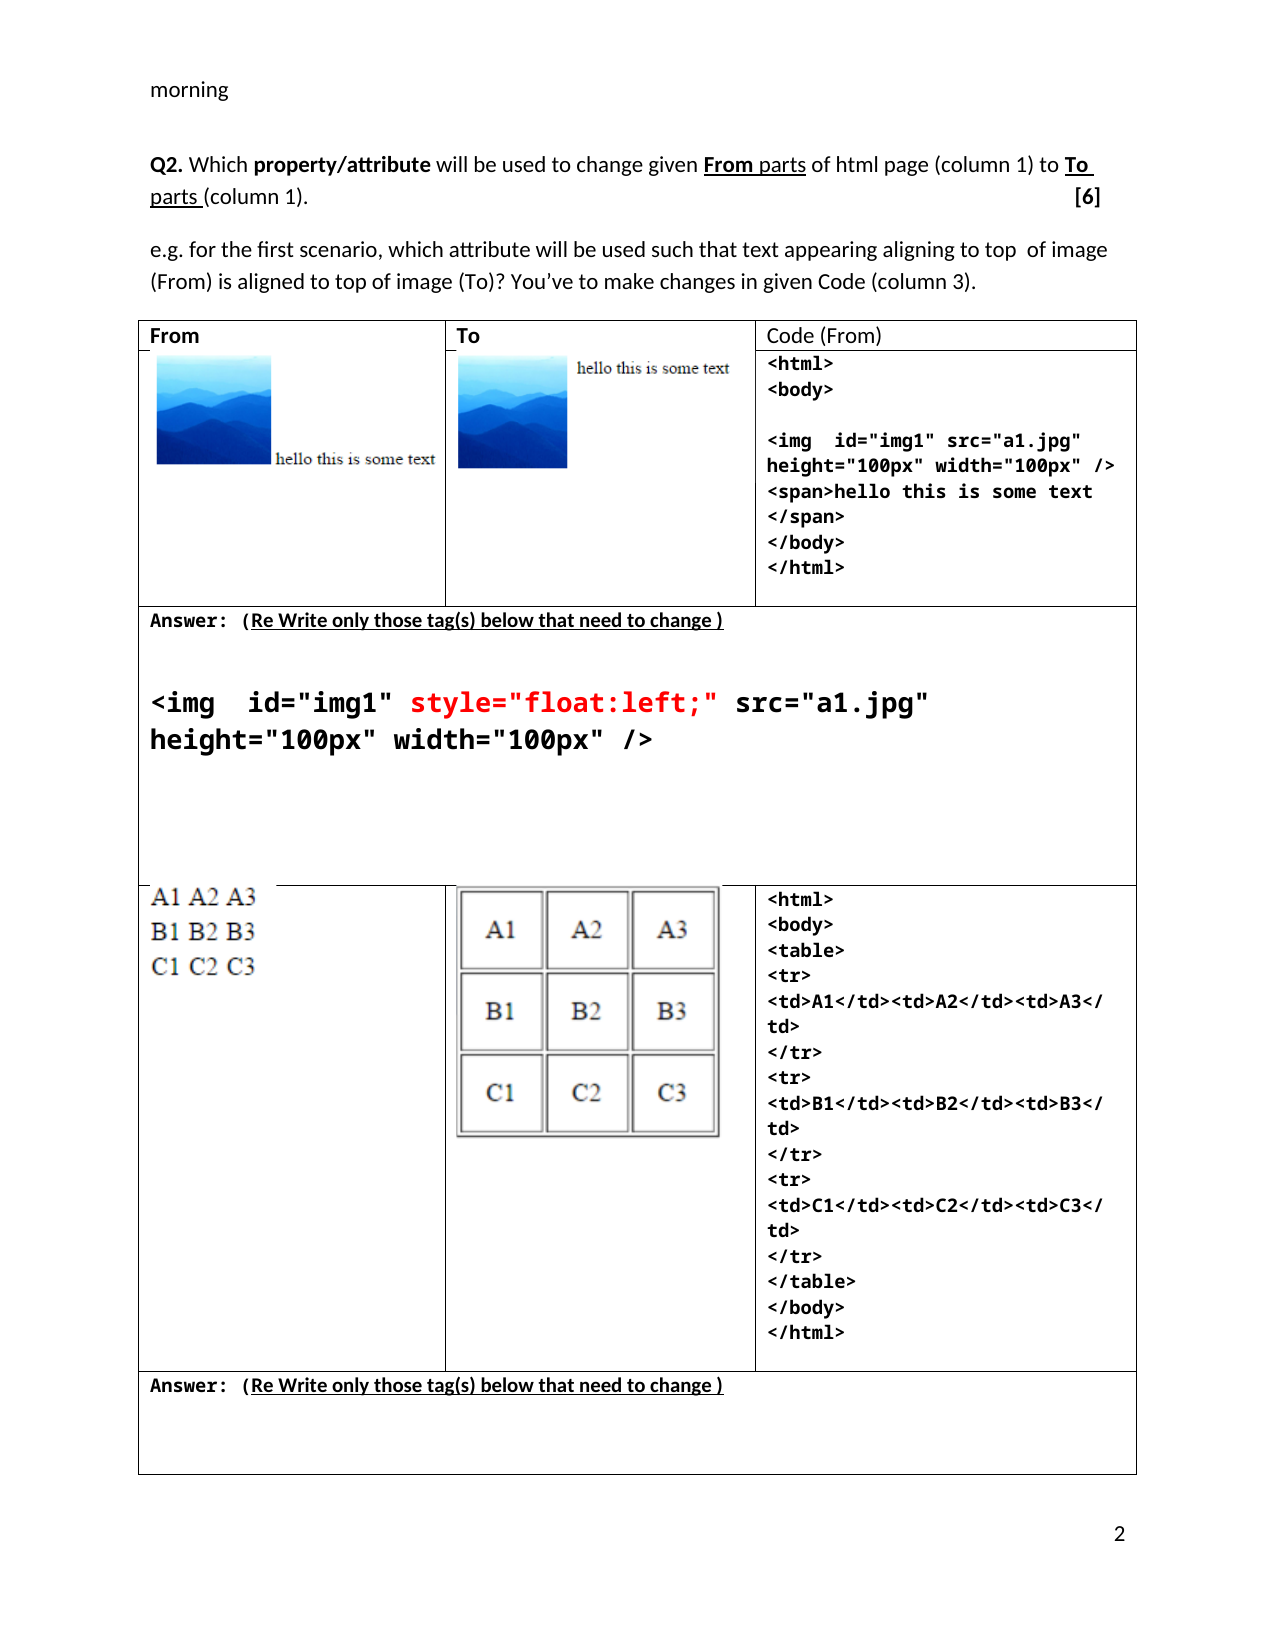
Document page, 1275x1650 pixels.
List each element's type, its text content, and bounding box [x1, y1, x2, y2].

table_cell [446, 351, 755, 606]
table_cell [446, 886, 755, 1371]
picture [456, 885, 723, 1139]
picture [150, 350, 445, 472]
picture [456, 350, 756, 483]
table_cell [139, 886, 445, 1371]
table_cell <html> <body> <table> <tr> <td>A1</td><td>A2</td><td>A3</td> </tr> <tr> <td>B1</td><td>B2</td><td>B3</td> </tr> <tr> <td>C1</td><td>C2</td><td>C3</td> </tr> </table> </body> </html> [756, 886, 1136, 1371]
table_header Code (From) [756, 321, 1136, 349]
text Q2. Which property/attribute will be used to change given From parts of html page (column 1) to To parts (column 1). [6] [150, 150, 1125, 210]
table_cell <html> <body> <img id="img1" src="a1.jpg" height="100px" width="100px" /> <span>hello this is some text </span> </body> </html> [756, 351, 1136, 606]
table_header From [139, 321, 445, 349]
text e.g. for the first scenario, which attribute will be used such that text appearing aligning to top of image (From) is aligned to top of image (To)? You’ve to make changes in given Code (column 3). [150, 235, 1125, 295]
table_cell Answer: (Re Write only those tag(s) below that need to change ) <img id="img1" style="float:left;" src="a1.jpg" height="100px" width="100px" /> [139, 607, 1136, 885]
picture [150, 885, 277, 980]
table_header To [446, 321, 755, 349]
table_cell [139, 1372, 1136, 1474]
table_cell [139, 351, 445, 606]
